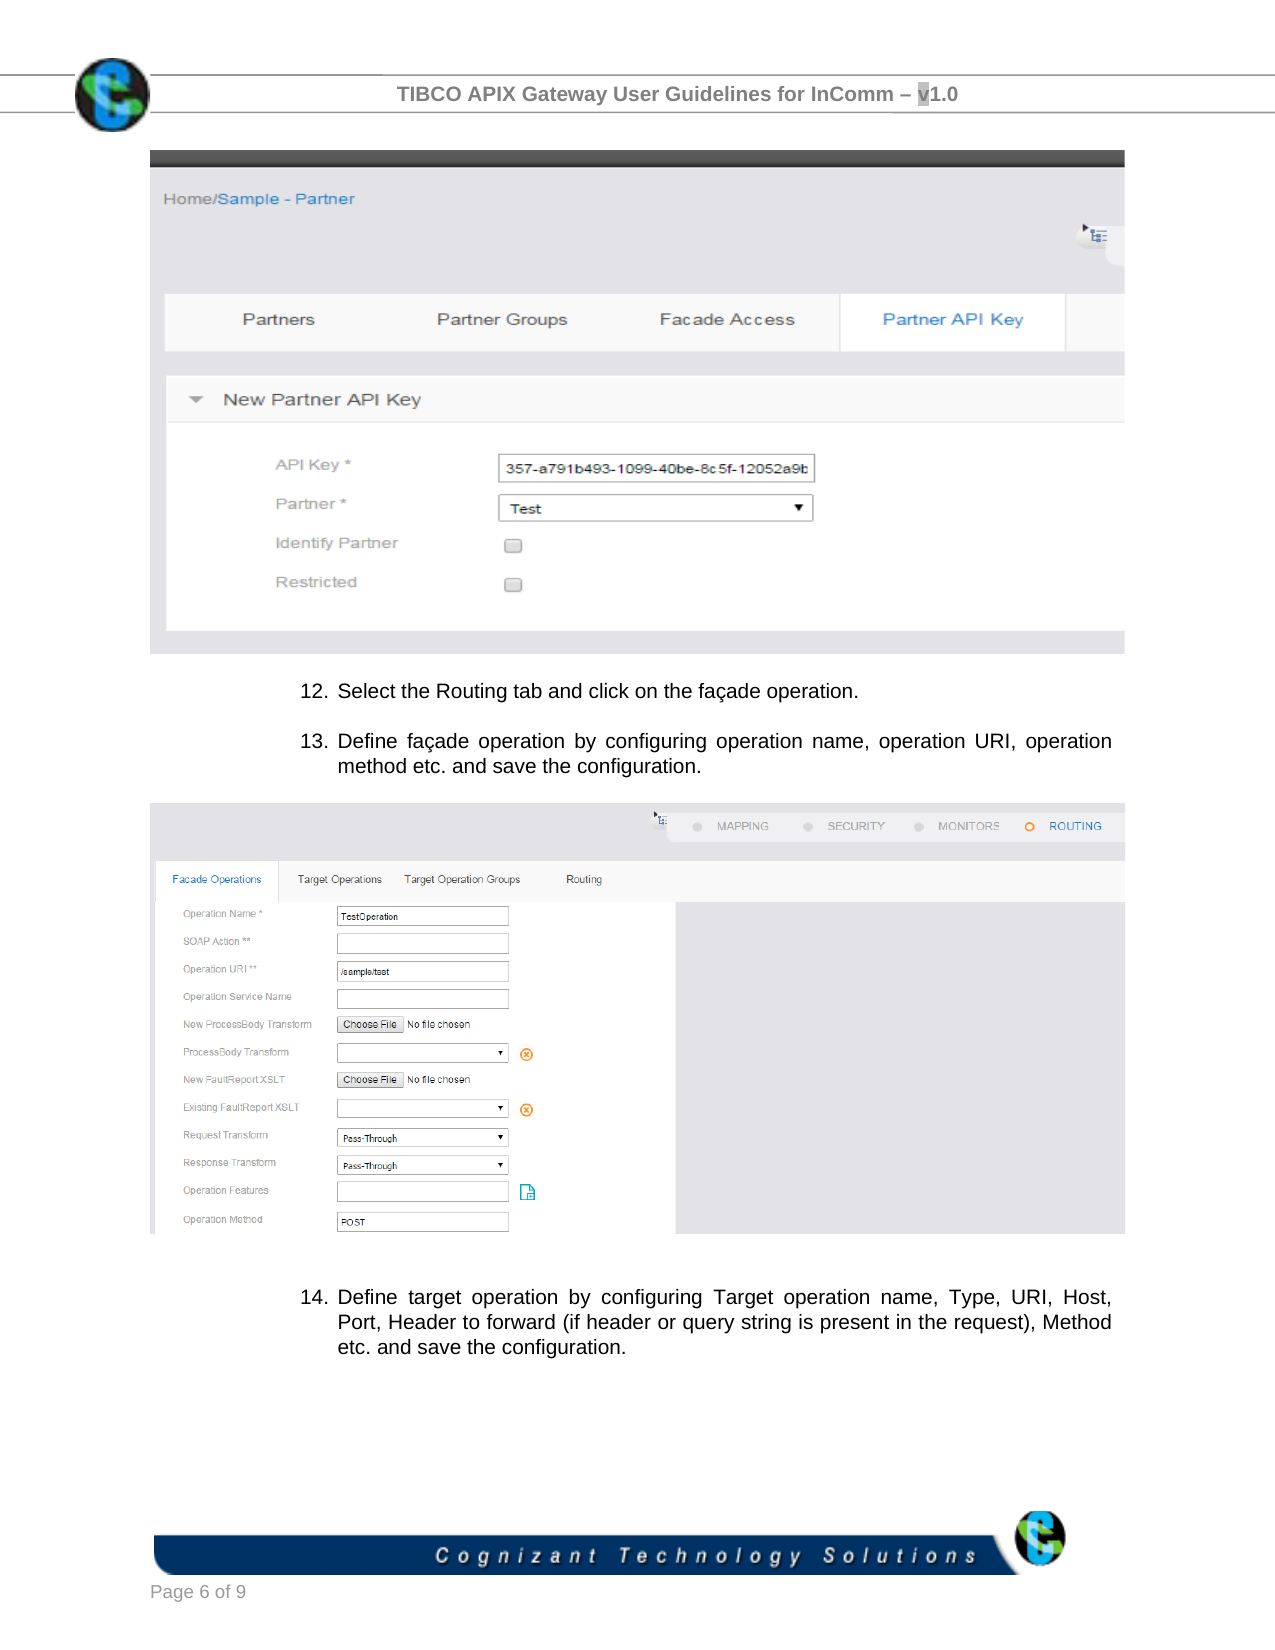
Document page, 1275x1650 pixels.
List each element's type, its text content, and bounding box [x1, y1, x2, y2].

list Define façade operation by configuring operation name, operation URI, operation method etc. and save the configuration. [300, 728, 1113, 778]
picture [150, 150, 1125, 654]
picture [75, 58, 150, 132]
list Define target operation by configuring Target operation name, Type, URI, Host, Port, Header to forward (if header or query string is present in the request), Method etc. and save the configuration. [300, 1284, 1113, 1359]
picture [154, 1511, 1109, 1575]
list Select the Routing tab and click on the façade operation. [300, 678, 1113, 703]
picture [150, 803, 1125, 1234]
